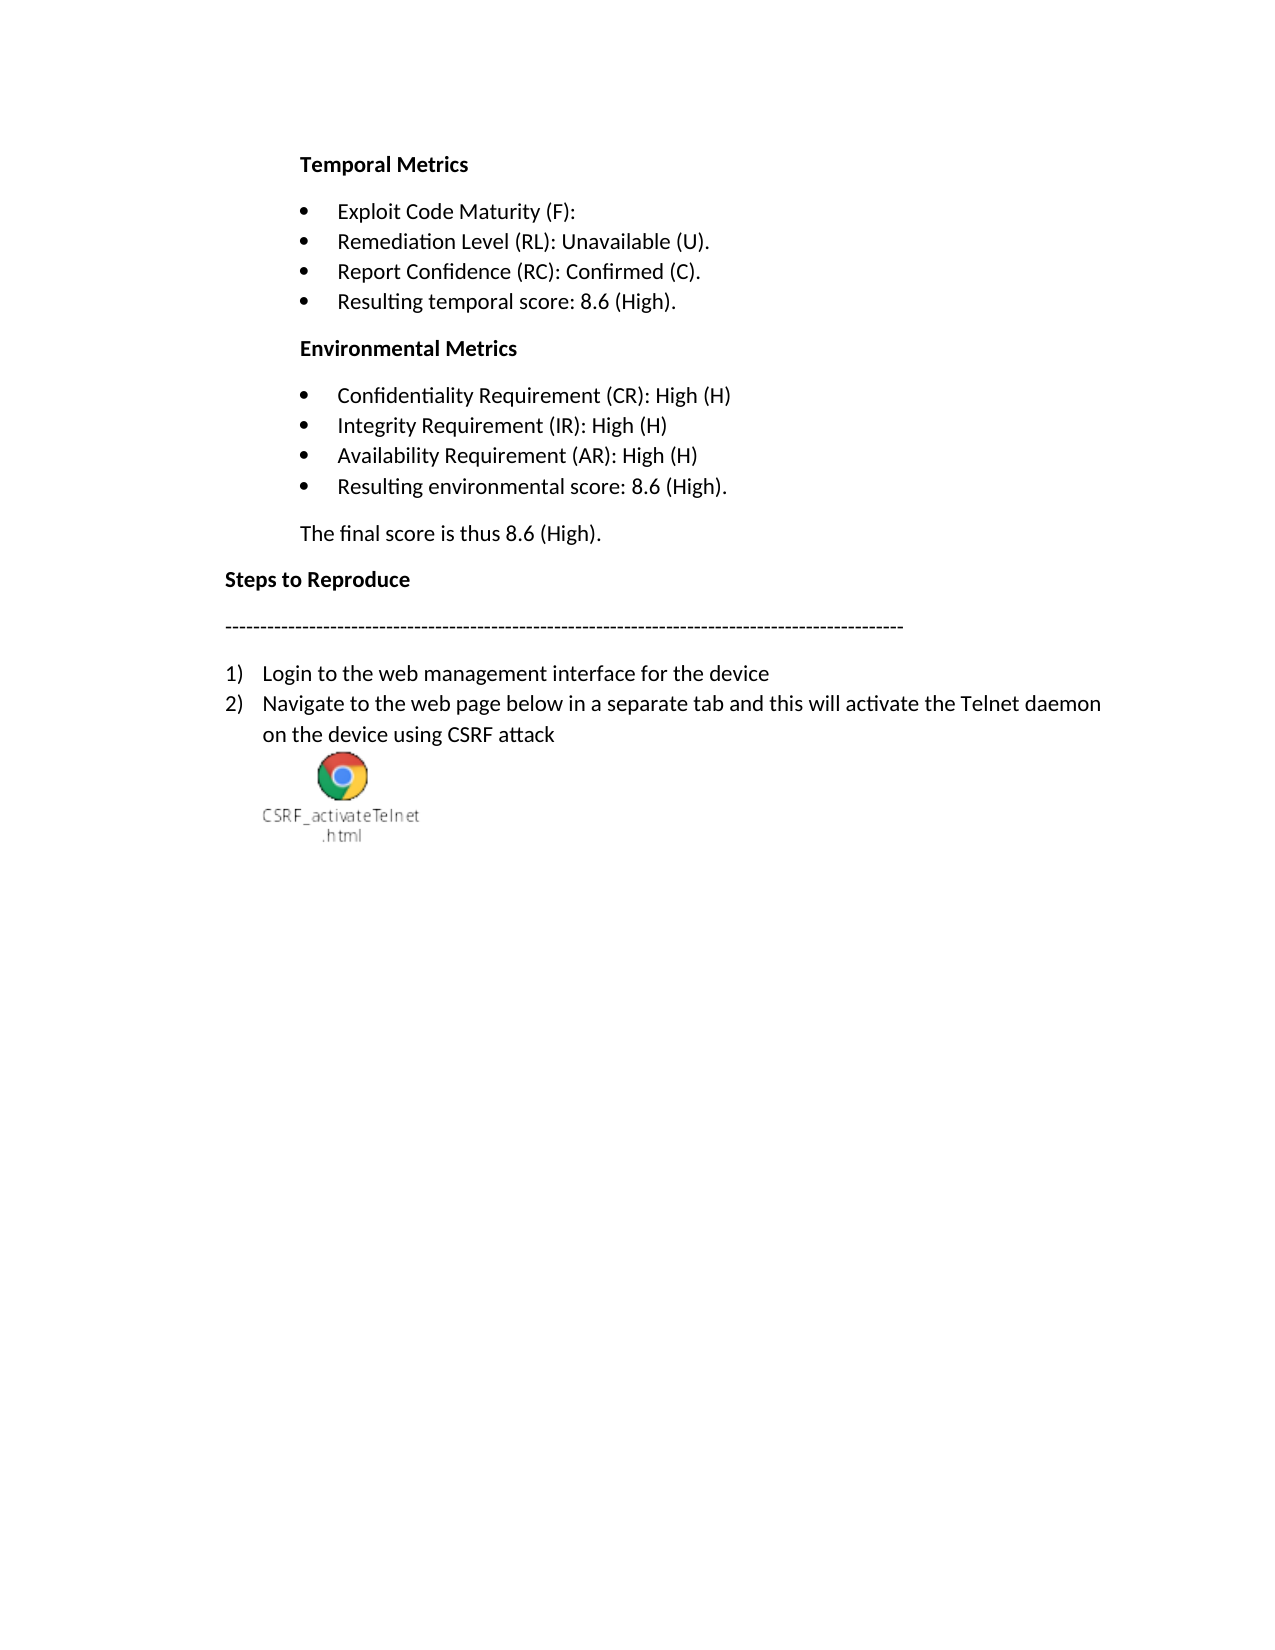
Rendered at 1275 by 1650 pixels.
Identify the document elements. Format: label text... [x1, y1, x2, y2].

list Resulting temporal score: 8.6 (High). [300, 287, 1125, 316]
list Remediation Level (RL): Unavailable (U). [300, 227, 1125, 255]
text ------------------------------------------------------------------------------------------------- [150, 612, 1125, 641]
list Confidentiality Requirement (CR): High (H) [300, 381, 1125, 409]
list Report Confidence (RC): Confirmed (C). [300, 257, 1125, 285]
list Availability Requirement (AR): High (H) [300, 442, 1125, 470]
list Resulting environmental score: 8.6 (High). [300, 472, 1125, 500]
text Steps to Reproduce [150, 566, 1125, 594]
text The final score is thus 8.6 (High). [150, 519, 1125, 547]
text Environmental Metrics [150, 334, 1125, 362]
text Temporal Metrics [150, 150, 1125, 178]
list Integrity Requirement (IR): High (H) [300, 411, 1125, 439]
list Navigate to the web page below in a separate tab and this will activate the Telnet daemon on the device using CSRF attack [225, 689, 1125, 748]
list Exploit Code Maturity (F): [300, 197, 1125, 225]
list Login to the web management interface for the device [225, 659, 1125, 687]
